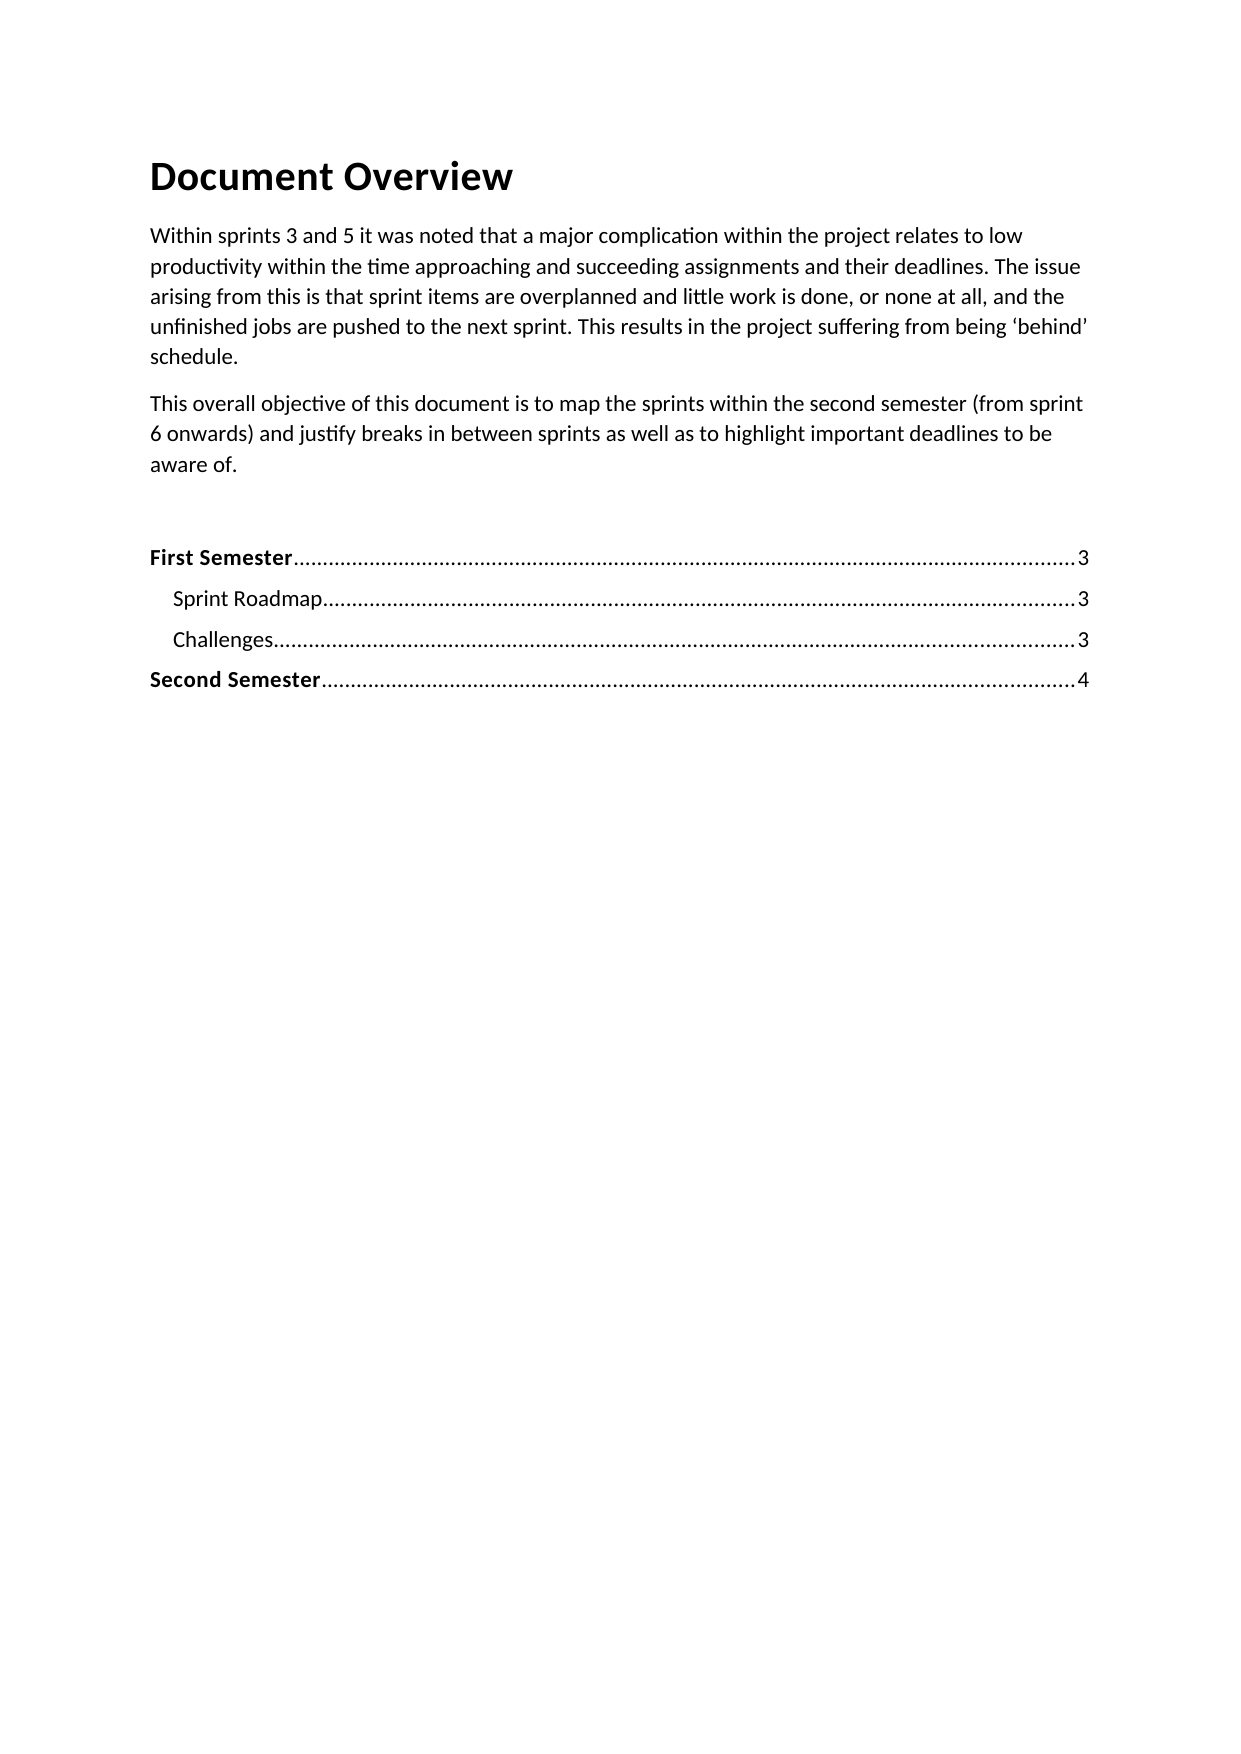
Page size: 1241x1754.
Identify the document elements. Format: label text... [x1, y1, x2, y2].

text Document Overview [150, 150, 1090, 201]
text Within sprints 3 and 5 it was noted that a major complication within the project relates to low productivity within the time approaching and succeeding assignments and their deadlines. The issue arising from this is that sprint items are overplanned and little work is done, or none at all, and the unfinished jobs are pushed to the next sprint. This results in the project suffering from being ‘behind’ schedule. [150, 222, 1090, 370]
text This overall objective of this document is to map the sprints within the second semester (from sprint 6 onwards) and justify breaks in between sprints as well as to highlight important deadlines to be aware of. [150, 389, 1090, 478]
